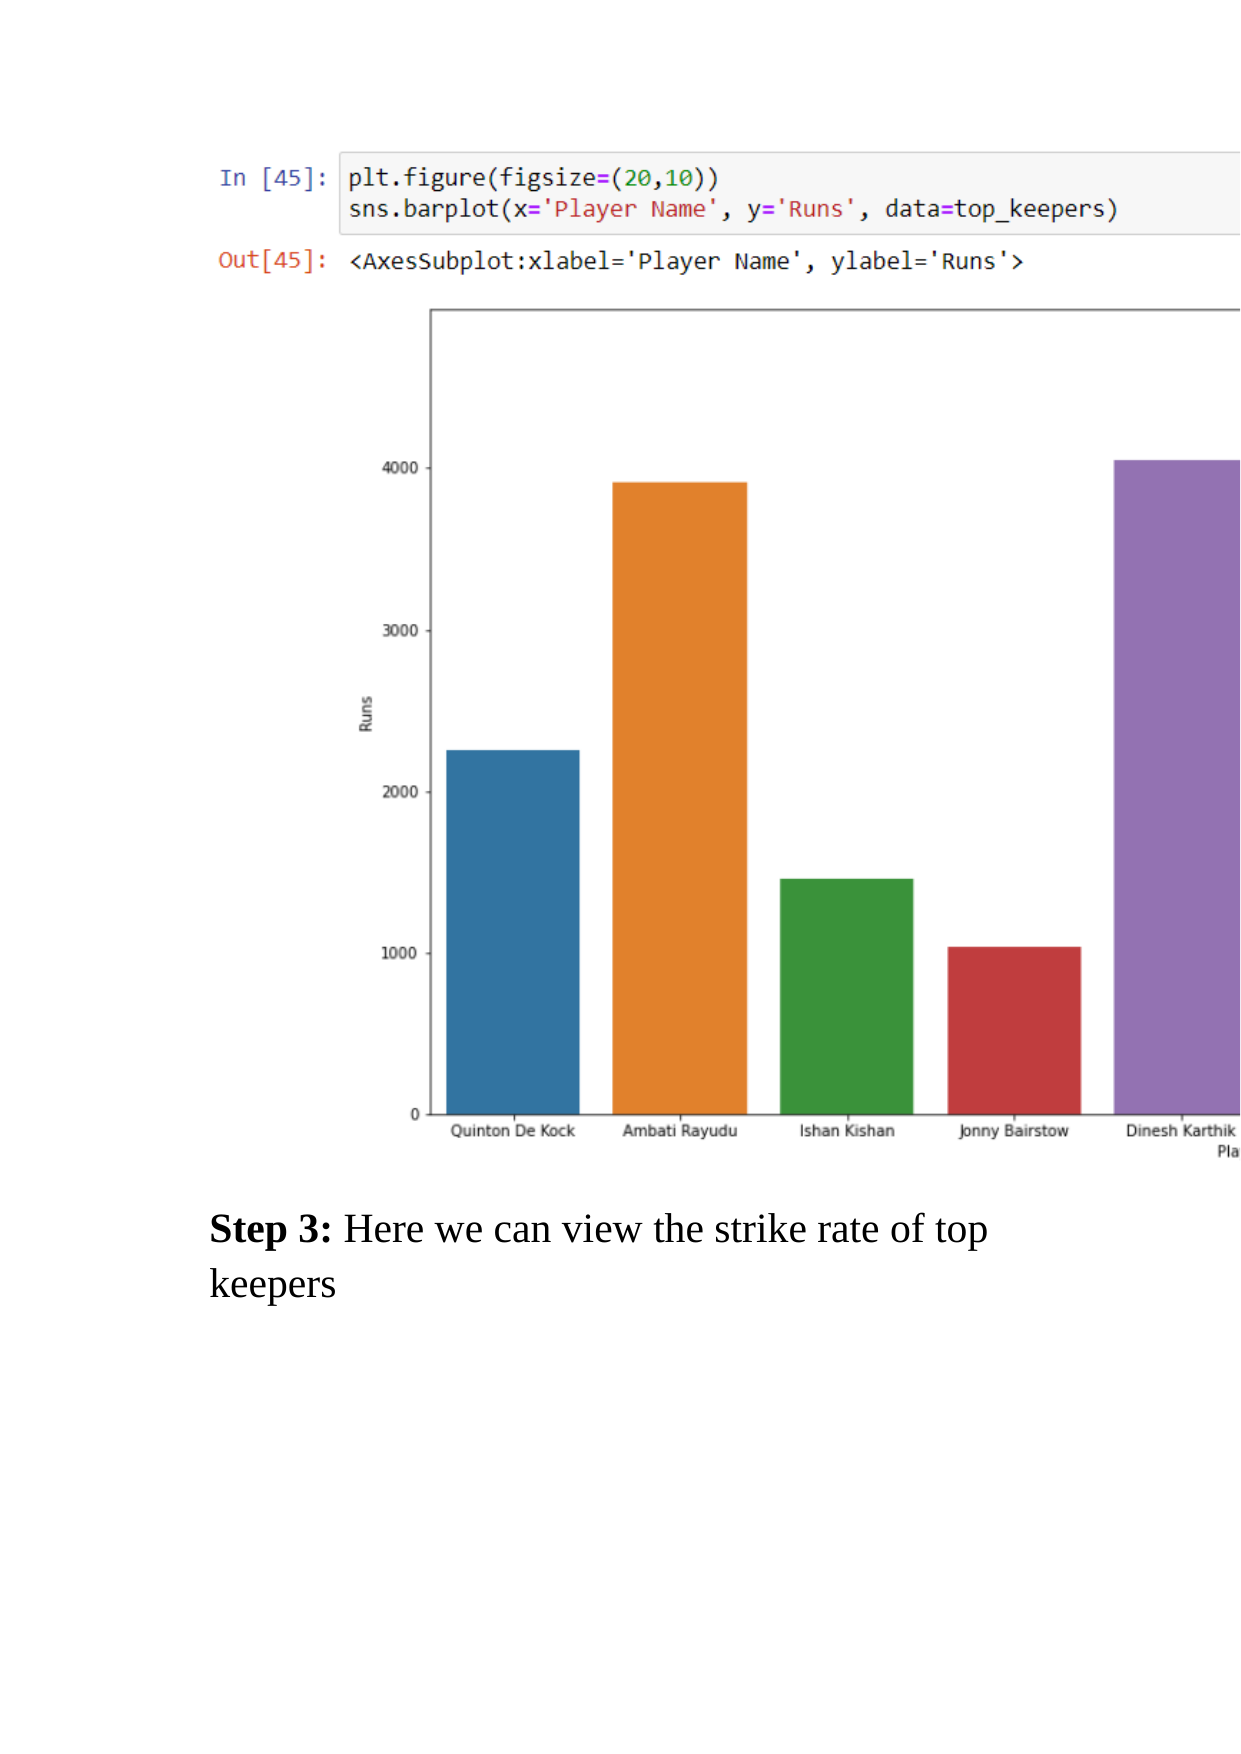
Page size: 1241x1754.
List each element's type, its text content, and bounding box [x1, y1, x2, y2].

picture [209, 150, 1241, 1179]
text Step 3: Here we can view the strike rate of top keepers [209, 1203, 1031, 1307]
